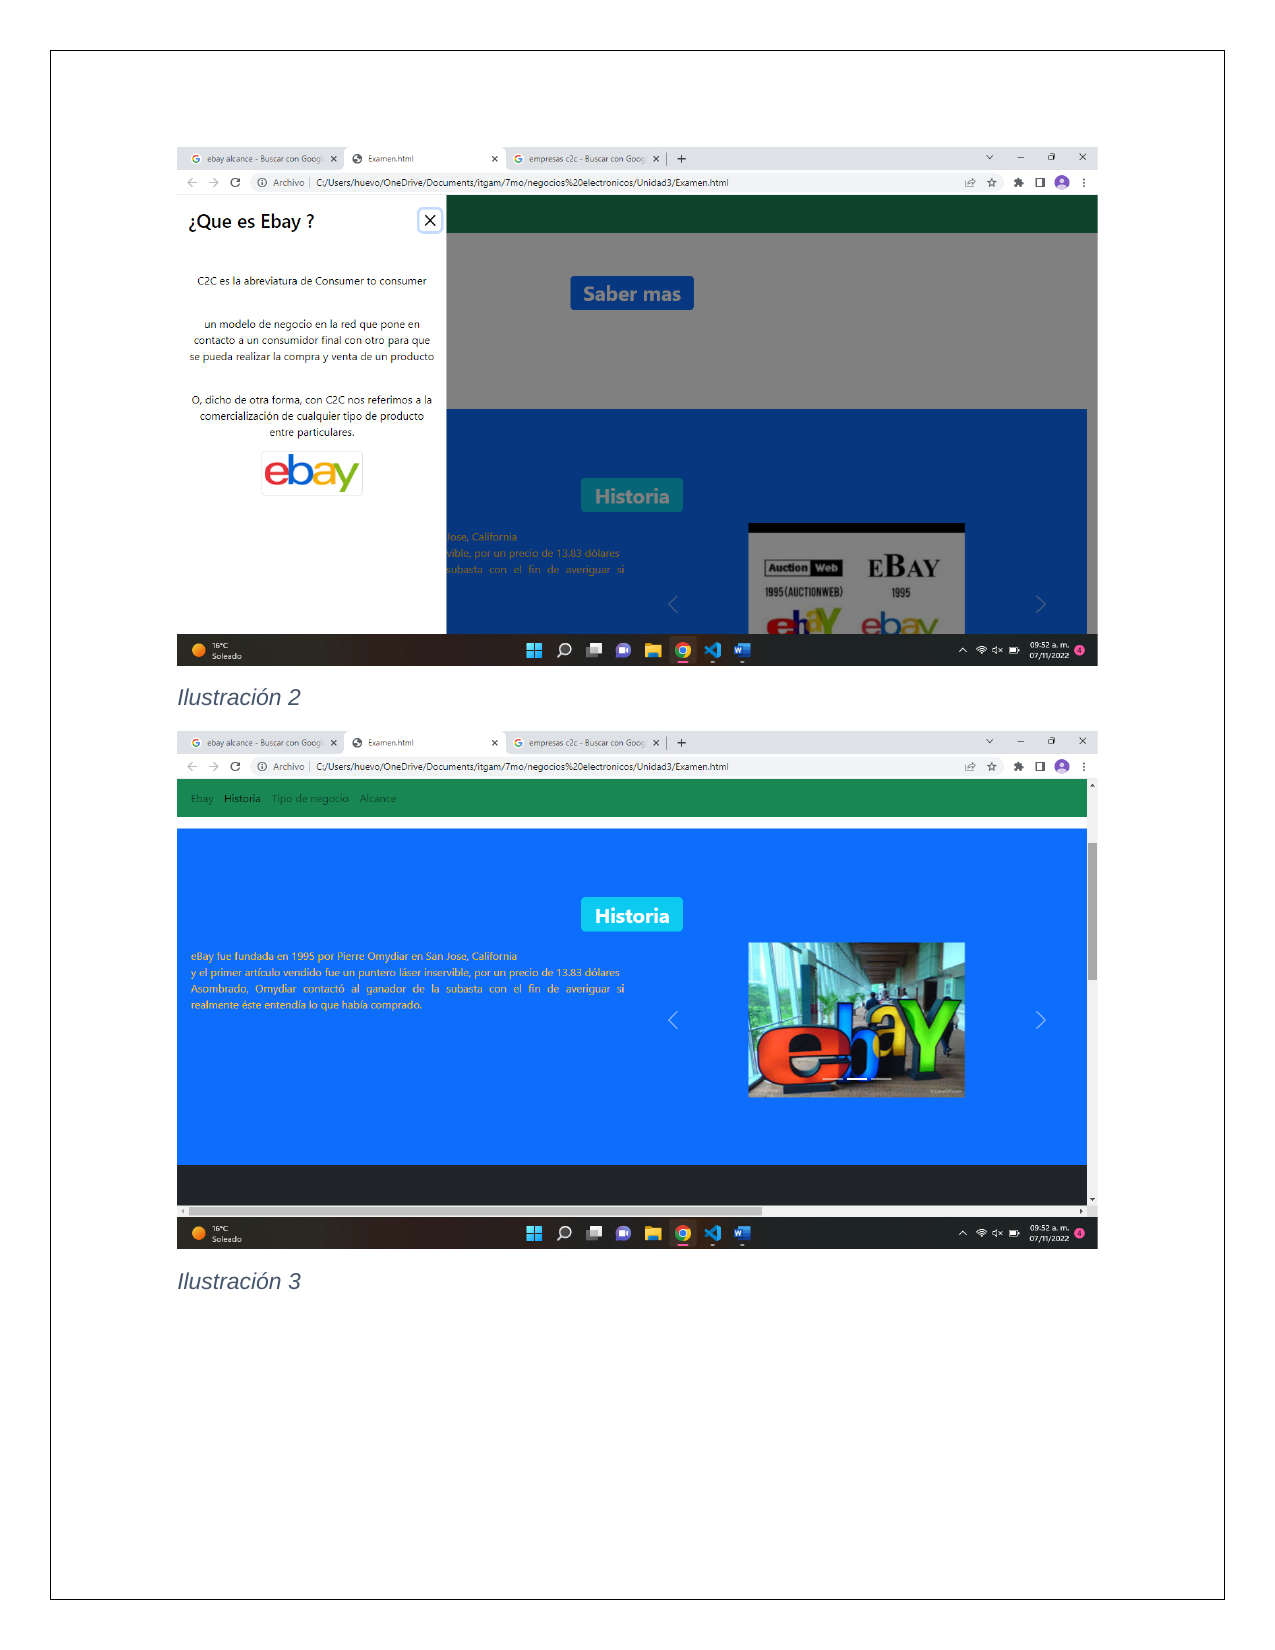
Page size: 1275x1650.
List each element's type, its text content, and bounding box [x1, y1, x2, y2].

picture [177, 147, 1098, 666]
text Ilustración 3 [177, 1268, 1098, 1294]
text Ilustración 2 [177, 684, 1098, 710]
picture [177, 731, 1098, 1249]
